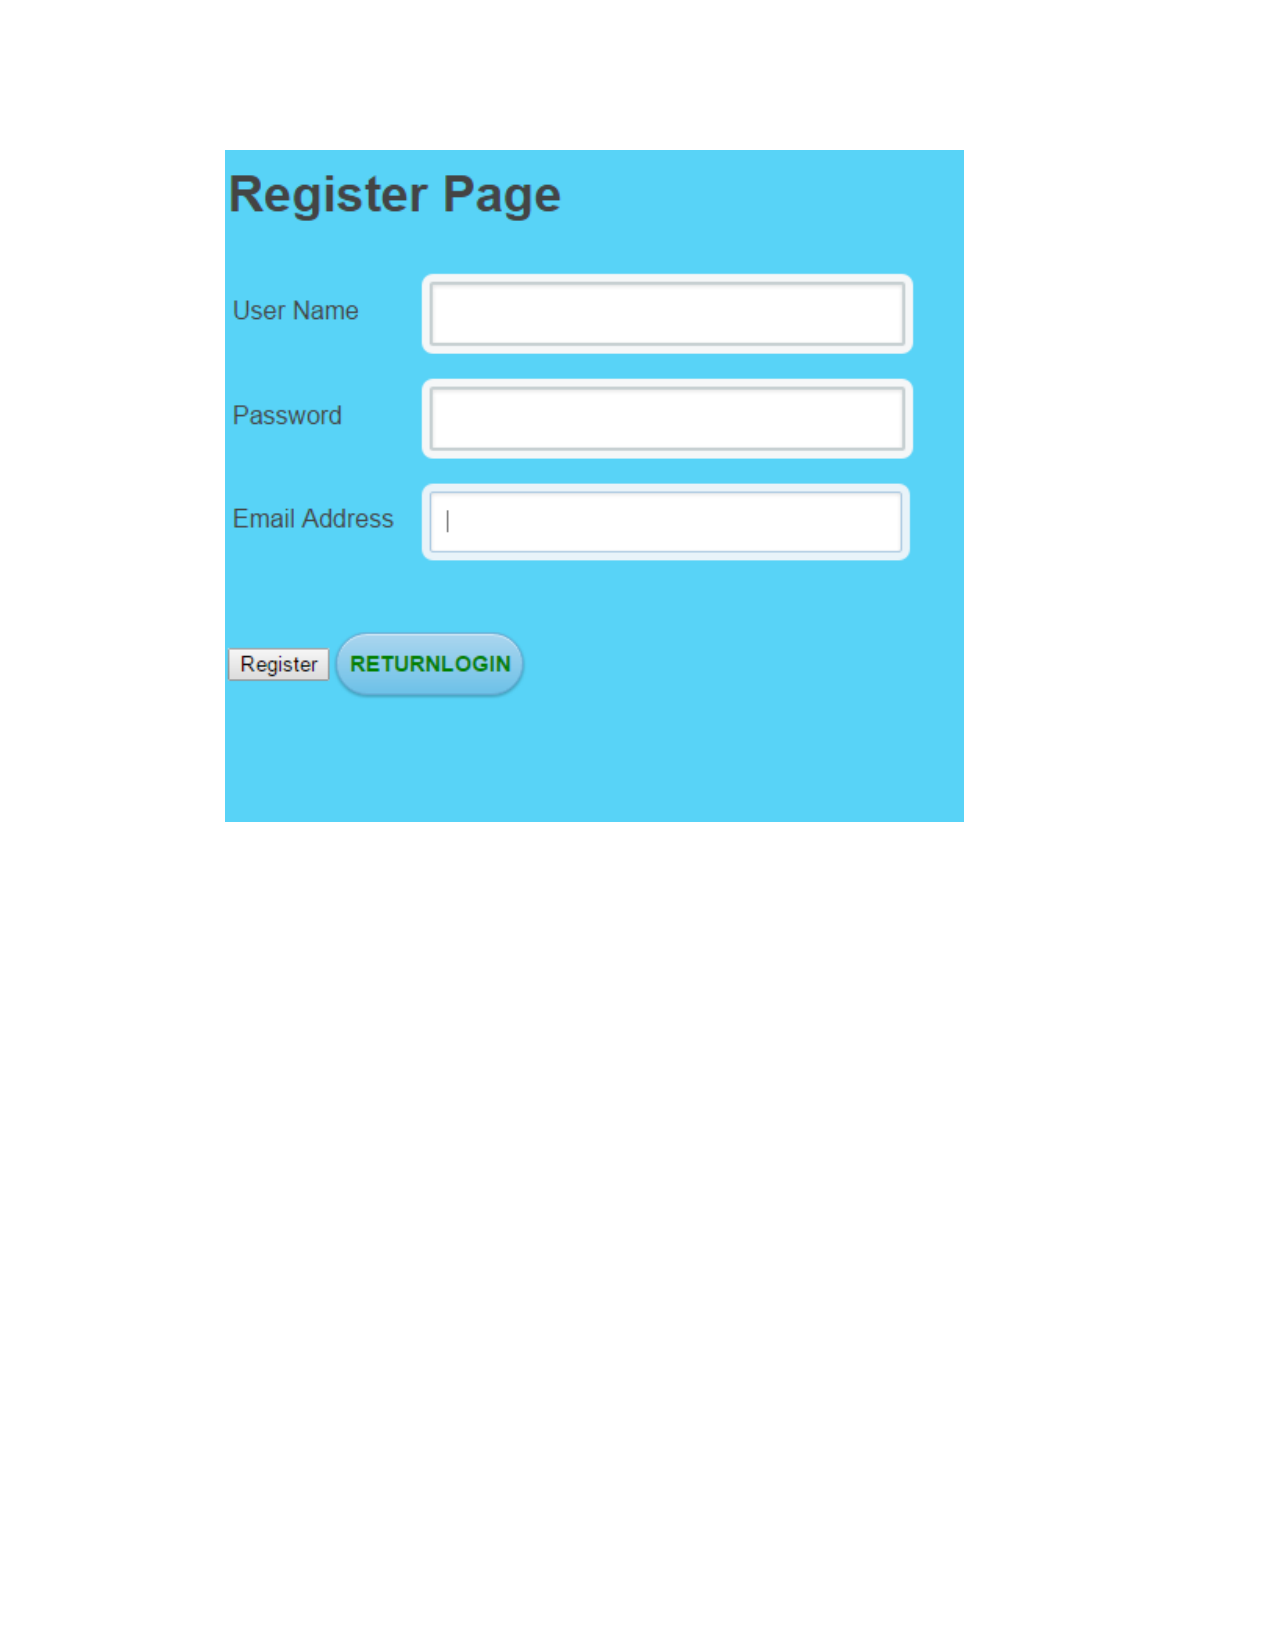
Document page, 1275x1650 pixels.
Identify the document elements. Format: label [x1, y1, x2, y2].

picture [225, 150, 964, 822]
